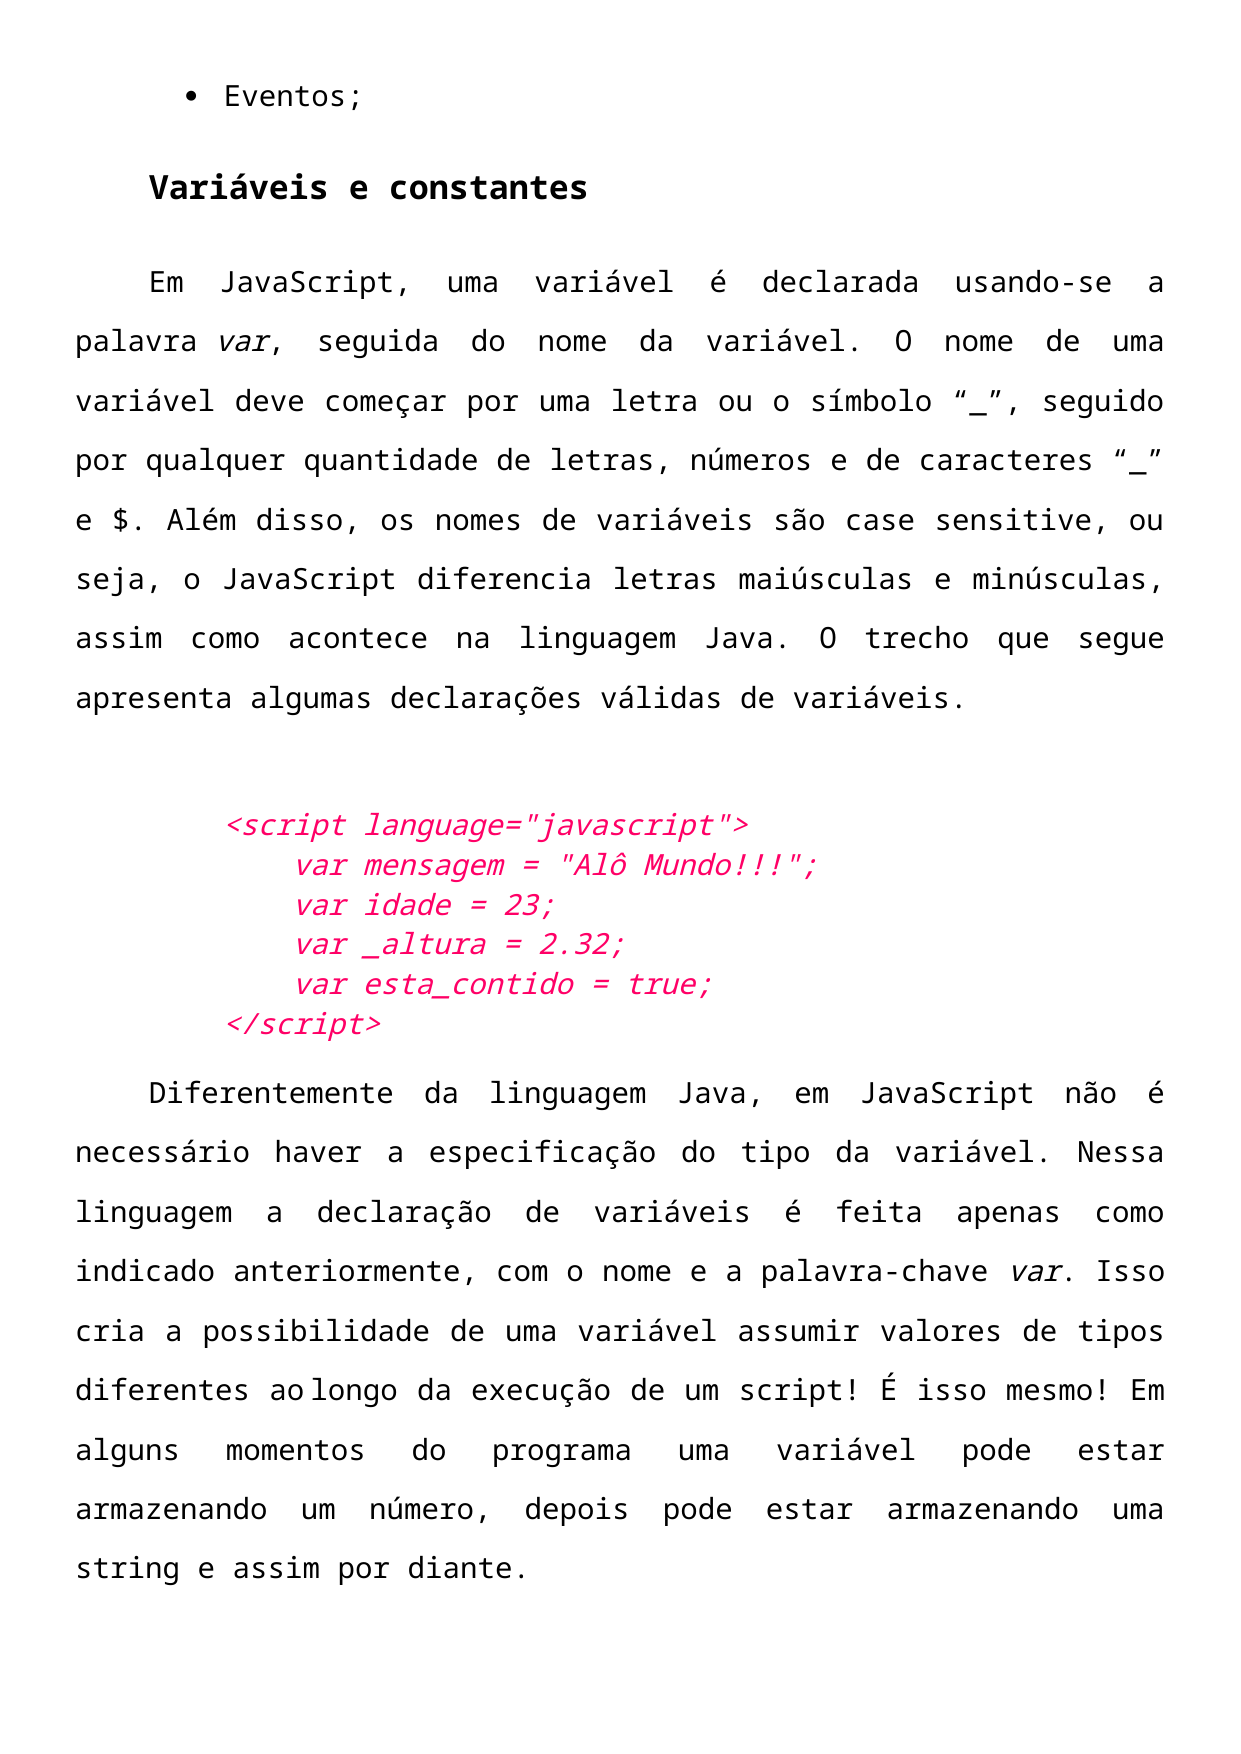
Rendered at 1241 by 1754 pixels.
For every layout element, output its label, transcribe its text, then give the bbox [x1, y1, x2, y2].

text </script> [222, 1003, 1165, 1043]
text var idade = 23; [222, 884, 1165, 924]
text var mensagem = "Alô Mundo!!!"; [222, 844, 1165, 884]
text Diferentemente da linguagem Java, em JavaScript não é necessário haver a especificação do tipo da variável. Nessa linguagem a declaração de variáveis é feita apenas como indicado anteriormente, com o nome e a palavra-chave var. Isso cria a possibilidade de uma variável assumir valores de tipos diferentes ao longo da execução de um script! É isso mesmo! Em alguns momentos do programa uma variável pode estar armazenando um número, depois pode estar armazenando uma string e assim por diante. [75, 1072, 1165, 1587]
text var esta_contido = true; [222, 963, 1165, 1003]
text var _altura = 2.32; [222, 924, 1165, 963]
list Eventos; [186, 75, 1165, 115]
text Variáveis e constantes [75, 164, 1165, 209]
text <script language="javascript"> [222, 804, 1165, 844]
text Em JavaScript, uma variável é declarada usando-se a palavra var, seguida do nome da variável. O nome de uma variável deve começar por uma letra ou o símbolo “_”, seguido por qualquer quantidade de letras, números e de caracteres “_” e $. Além disso, os nomes de variáveis são case sensitive, ou seja, o JavaScript diferencia letras maiúsculas e minúsculas, assim como acontece na linguagem Java. O trecho que segue apresenta algumas declarações válidas de variáveis. [75, 261, 1165, 717]
